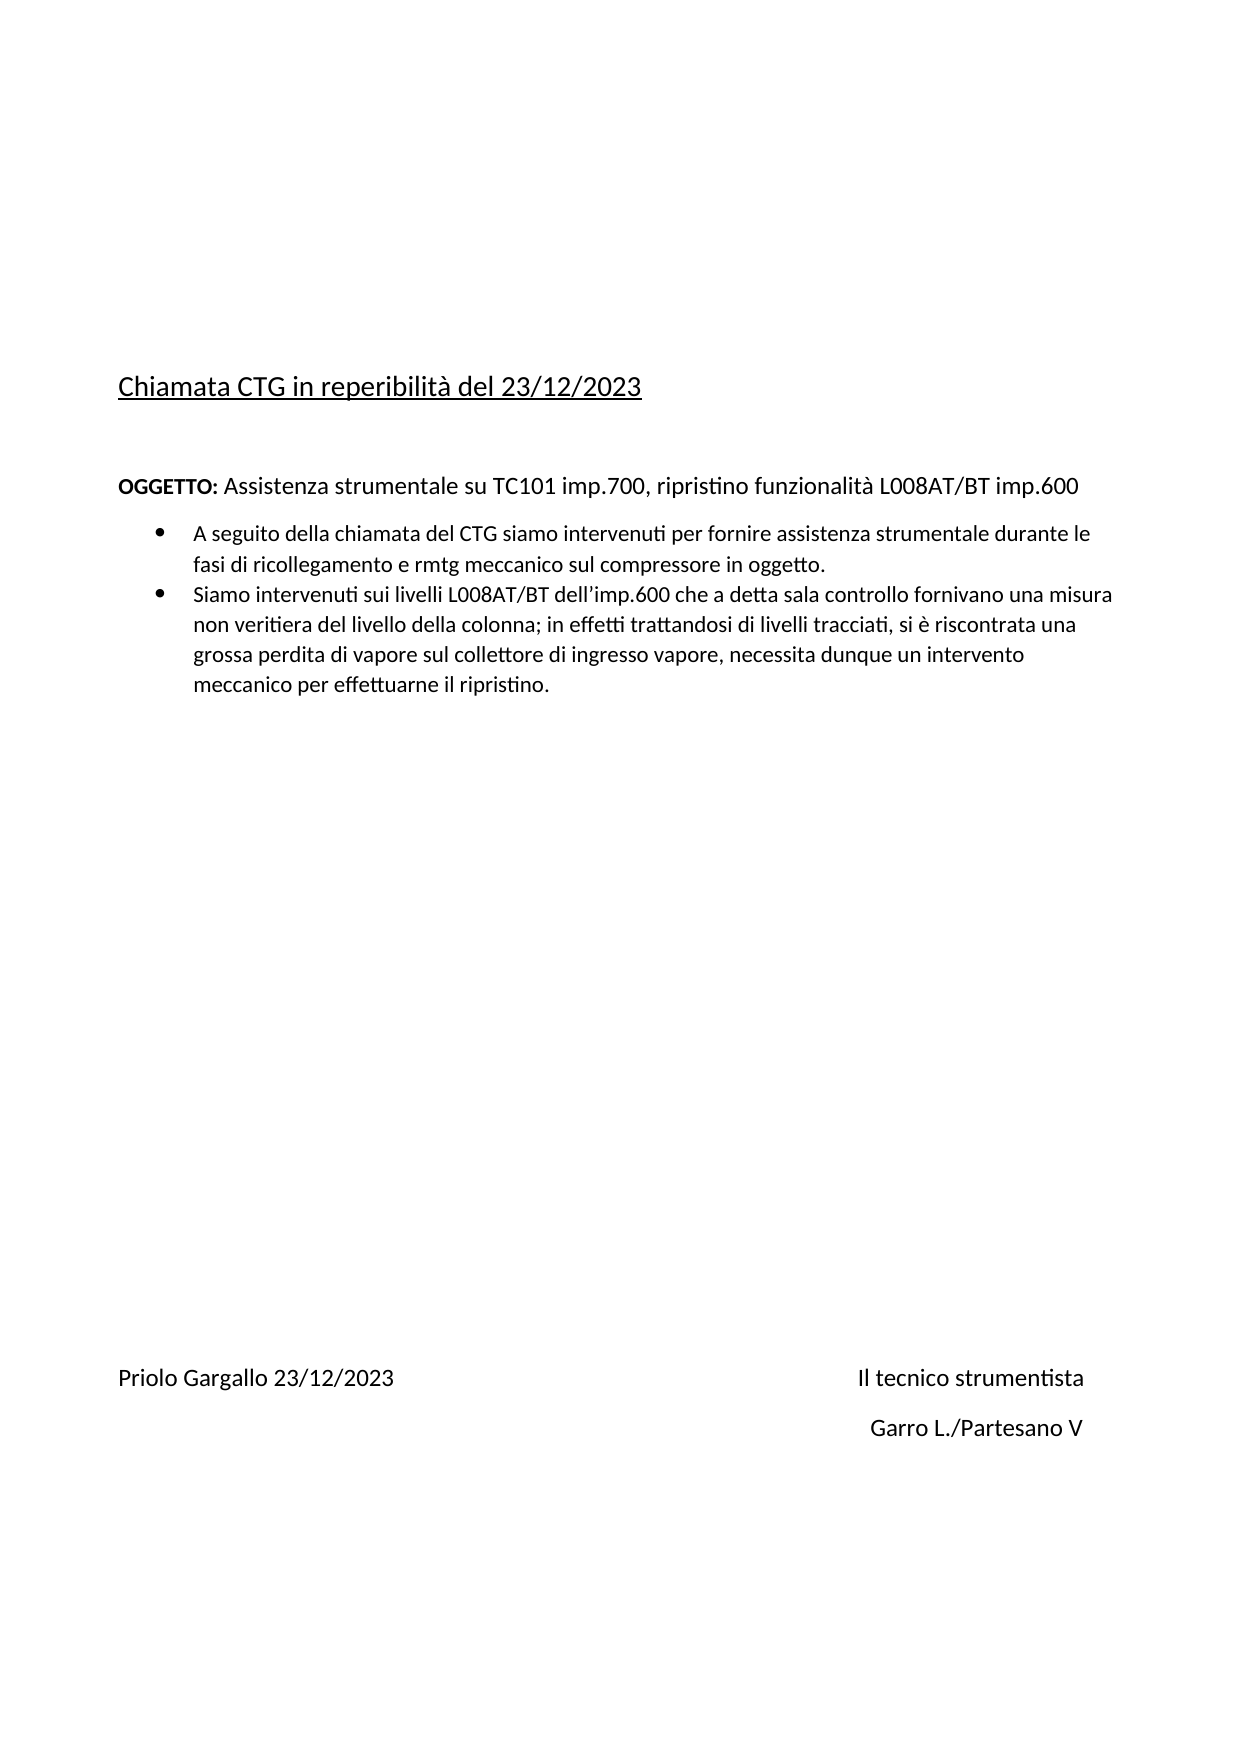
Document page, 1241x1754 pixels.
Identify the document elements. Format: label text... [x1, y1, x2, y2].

text Garro L./Partesano V [118, 1412, 1122, 1442]
list A seguito della chiamata del CTG siamo intervenuti per fornire assistenza strumentale durante le fasi di ricollegamento e rmtg meccanico sul compressore in oggetto. [156, 519, 1122, 578]
text Chiamata CTG in reperibilità del 23/12/2023 [118, 368, 1122, 404]
text OGGETTO: Assistenza strumentale su TC101 imp.700, ripristino funzionalità L008AT/BT imp.600 [118, 470, 1122, 501]
text Priolo Gargallo 23/12/2023 Il tecnico strumentista [118, 1362, 1122, 1393]
list Siamo intervenuti sui livelli L008AT/BT dell’imp.600 che a detta sala controllo fornivano una misura non veritiera del livello della colonna; in effetti trattandosi di livelli tracciati, si è riscontrata una grossa perdita di vapore sul collettore di ingresso vapore, necessita dunque un intervento meccanico per effettuarne il ripristino. [156, 580, 1122, 699]
